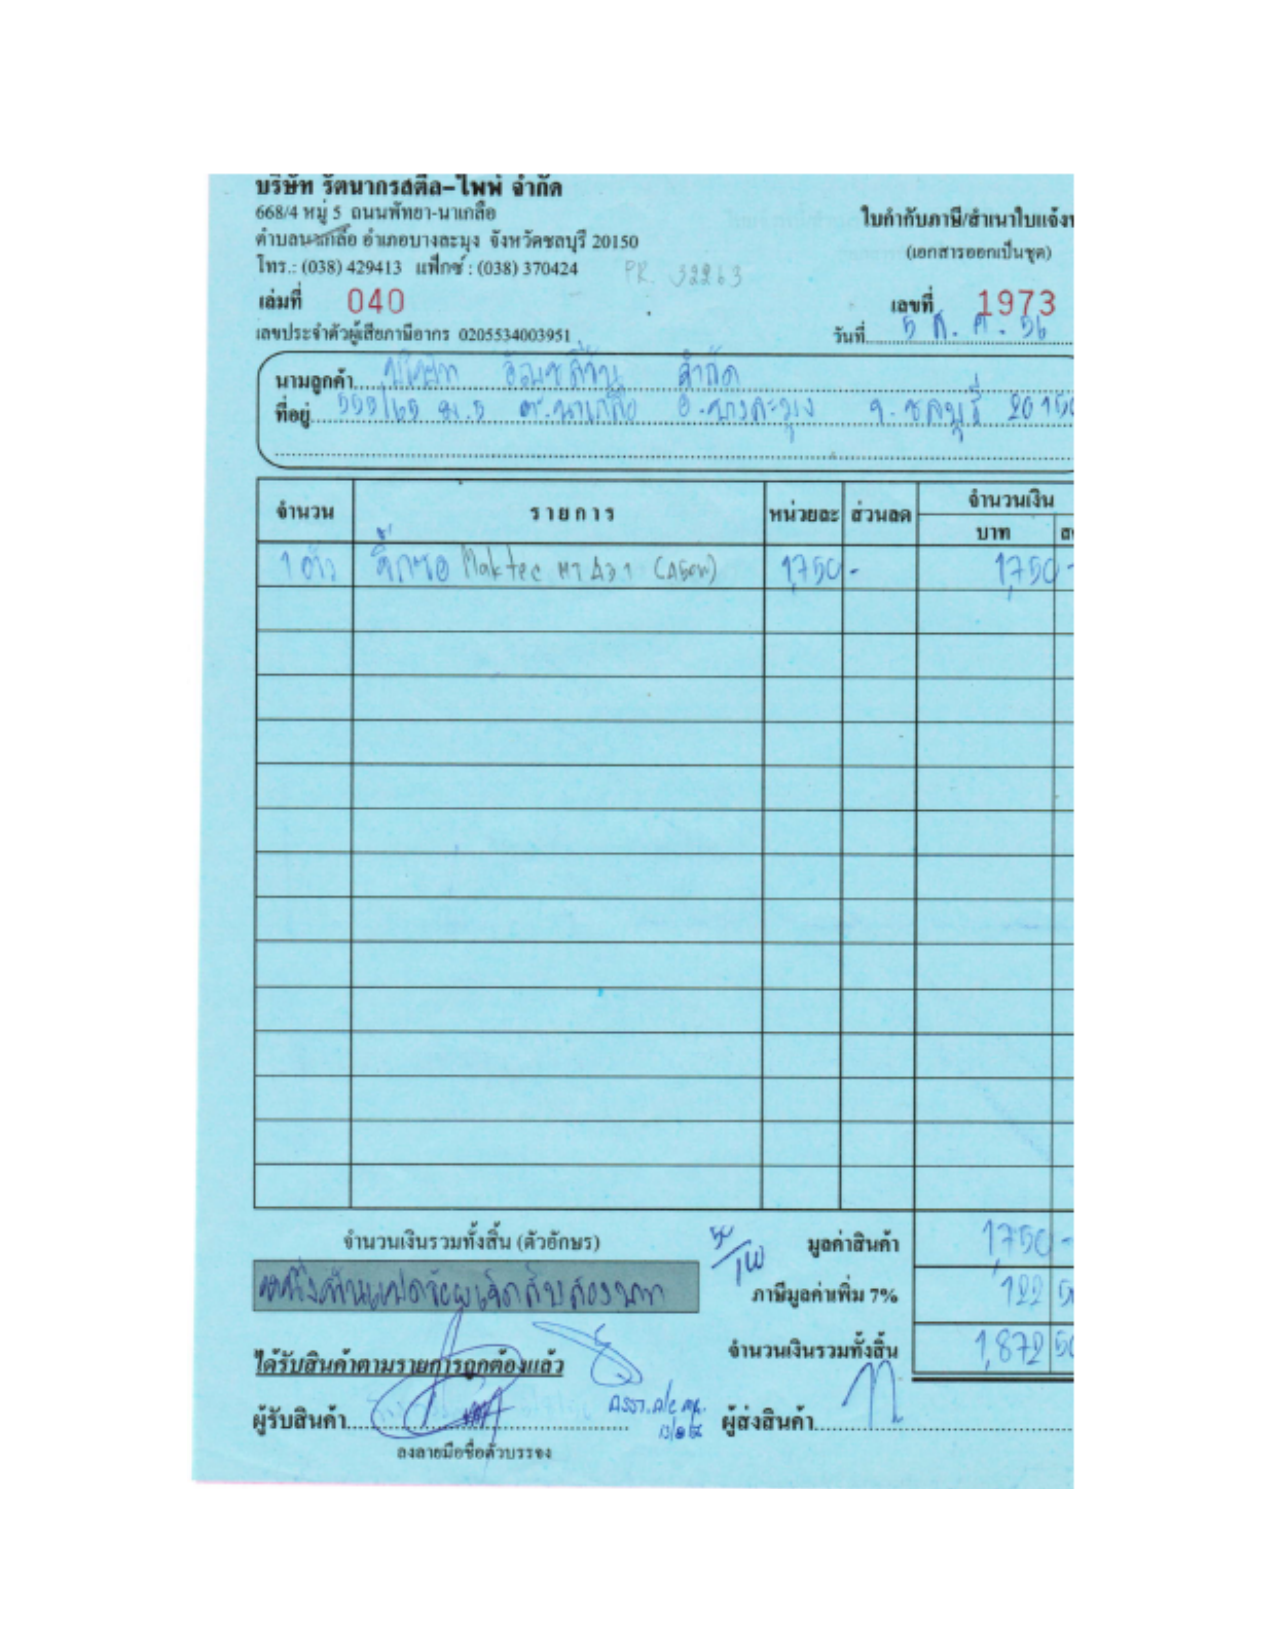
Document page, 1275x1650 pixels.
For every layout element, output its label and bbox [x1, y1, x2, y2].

picture [186, 150, 1089, 1489]
